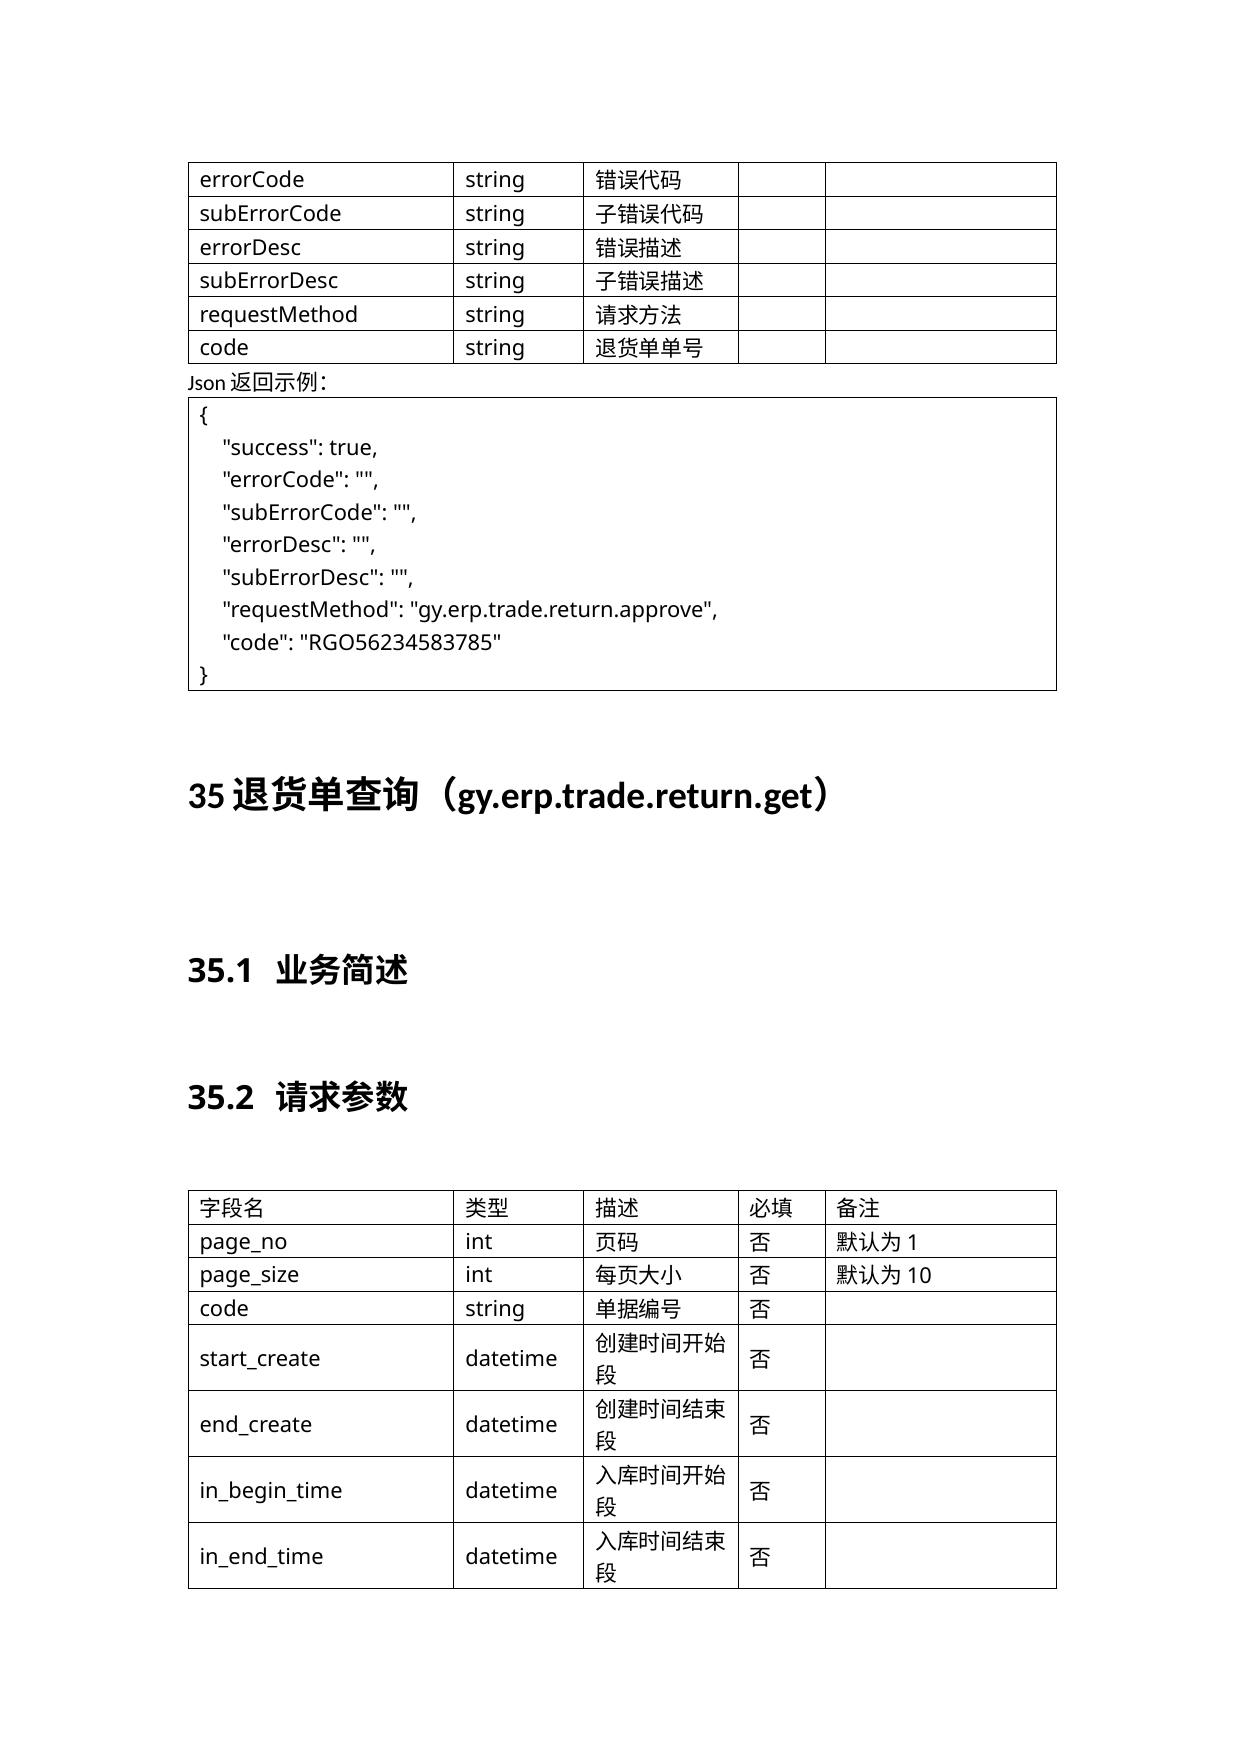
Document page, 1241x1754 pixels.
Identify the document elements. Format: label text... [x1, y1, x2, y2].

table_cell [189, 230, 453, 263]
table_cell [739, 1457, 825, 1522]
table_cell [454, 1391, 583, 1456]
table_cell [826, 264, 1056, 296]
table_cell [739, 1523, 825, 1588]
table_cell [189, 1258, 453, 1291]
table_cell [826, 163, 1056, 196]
subtitle 业务简述 [187, 935, 1053, 1000]
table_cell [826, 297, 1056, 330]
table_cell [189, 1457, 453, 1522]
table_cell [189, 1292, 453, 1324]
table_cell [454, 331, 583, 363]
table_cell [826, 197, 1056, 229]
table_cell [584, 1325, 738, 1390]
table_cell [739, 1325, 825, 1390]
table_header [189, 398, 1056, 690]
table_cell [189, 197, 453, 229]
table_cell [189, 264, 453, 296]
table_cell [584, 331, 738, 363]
subtitle 退货单查询（gy.erp.trade.return.get） [187, 759, 1053, 824]
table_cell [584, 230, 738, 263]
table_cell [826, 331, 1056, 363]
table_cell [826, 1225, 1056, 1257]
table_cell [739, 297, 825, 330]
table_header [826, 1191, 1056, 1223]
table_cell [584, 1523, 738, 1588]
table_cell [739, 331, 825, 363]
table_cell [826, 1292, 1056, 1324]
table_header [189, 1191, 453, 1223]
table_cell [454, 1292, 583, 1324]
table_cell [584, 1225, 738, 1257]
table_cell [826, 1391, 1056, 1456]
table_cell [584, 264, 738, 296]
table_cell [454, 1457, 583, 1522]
text Json返回示例： [187, 364, 1053, 397]
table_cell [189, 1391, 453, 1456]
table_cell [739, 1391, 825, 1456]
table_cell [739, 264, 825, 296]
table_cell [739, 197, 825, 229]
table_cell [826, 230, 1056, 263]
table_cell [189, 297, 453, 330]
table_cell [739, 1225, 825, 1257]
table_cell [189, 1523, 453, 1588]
subtitle 请求参数 [187, 1062, 1053, 1127]
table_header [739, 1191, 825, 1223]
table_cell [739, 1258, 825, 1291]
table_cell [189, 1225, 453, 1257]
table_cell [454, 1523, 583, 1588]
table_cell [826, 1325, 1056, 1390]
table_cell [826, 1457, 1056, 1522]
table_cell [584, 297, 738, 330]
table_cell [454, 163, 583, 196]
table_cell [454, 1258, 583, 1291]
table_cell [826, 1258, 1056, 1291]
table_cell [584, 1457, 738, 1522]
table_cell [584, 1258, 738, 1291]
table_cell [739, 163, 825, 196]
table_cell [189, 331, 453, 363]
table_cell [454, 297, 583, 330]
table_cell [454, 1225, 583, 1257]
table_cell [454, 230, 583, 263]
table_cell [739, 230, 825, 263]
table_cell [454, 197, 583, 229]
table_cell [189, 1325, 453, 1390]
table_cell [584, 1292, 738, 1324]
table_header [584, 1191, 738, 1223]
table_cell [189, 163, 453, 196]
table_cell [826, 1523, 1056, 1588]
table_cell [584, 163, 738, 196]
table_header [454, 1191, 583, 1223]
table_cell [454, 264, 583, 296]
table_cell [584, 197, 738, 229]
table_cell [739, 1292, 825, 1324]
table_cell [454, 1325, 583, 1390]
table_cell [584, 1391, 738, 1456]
